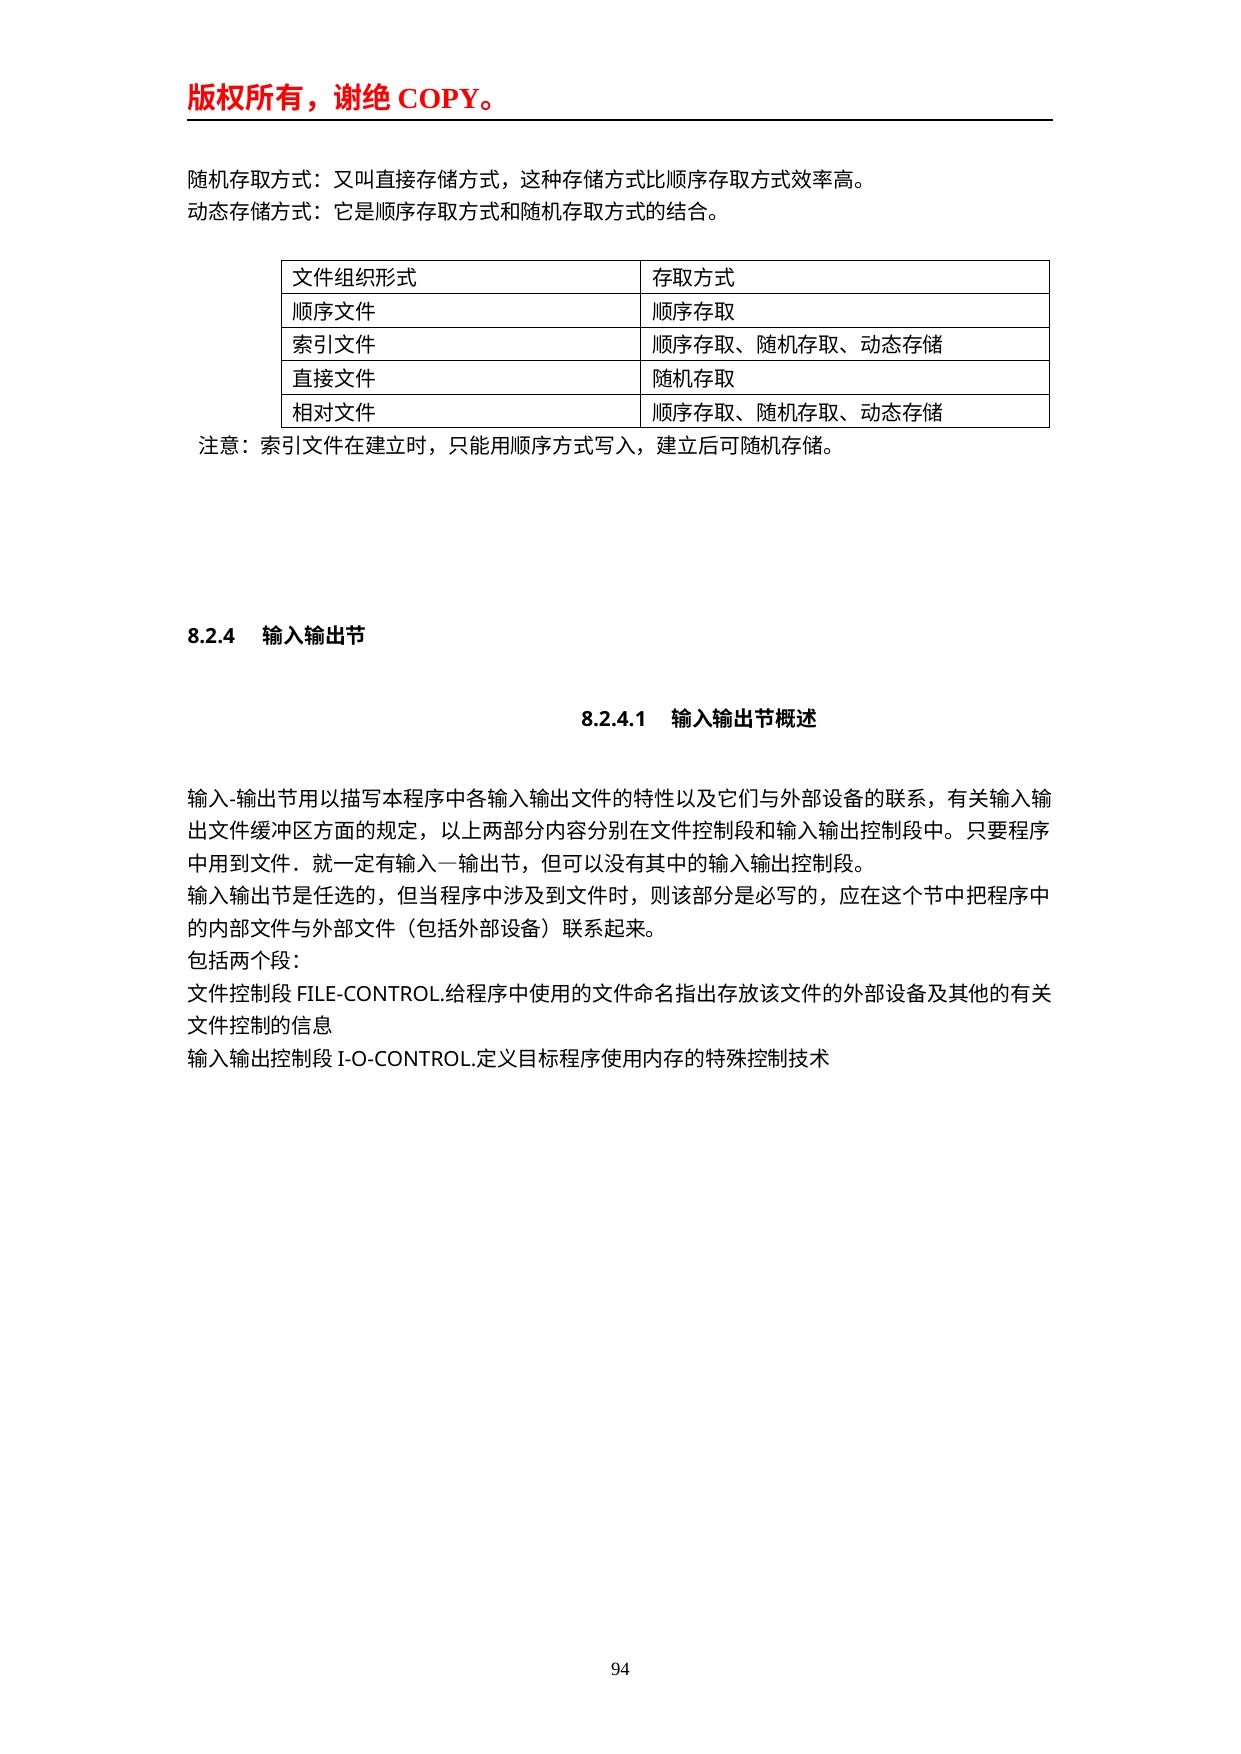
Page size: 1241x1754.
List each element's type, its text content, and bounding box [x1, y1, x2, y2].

text 输入输出节是任选的，但当程序中涉及到文件时，则该部分是必写的，应在这个节中把程序中的内部文件与外部文件（包括外部设备）联系起来。 [187, 879, 1053, 944]
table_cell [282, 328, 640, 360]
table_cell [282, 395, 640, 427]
text 文件控制段FILE-CONTROL.给程序中使用的文件命名指出存放该文件的外部设备及其他的有关文件控制的信息 [187, 976, 1053, 1041]
text 动态存储方式：它是顺序存取方式和随机存取方式的结合。 [187, 194, 1053, 227]
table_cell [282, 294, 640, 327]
text 随机存取方式：又叫直接存储方式，这种存储方式比顺序存取方式效率高。 [187, 162, 1053, 194]
subtitle 输入输出节 [187, 618, 1053, 650]
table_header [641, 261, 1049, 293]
text 输入输出控制段I-O-CONTROL.定义目标程序使用内存的特殊控制技术 [187, 1041, 1053, 1074]
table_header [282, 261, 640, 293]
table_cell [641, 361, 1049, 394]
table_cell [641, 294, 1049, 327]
text 注意：索引文件在建立时，只能用顺序方式写入，建立后可随机存储。 [187, 428, 1053, 461]
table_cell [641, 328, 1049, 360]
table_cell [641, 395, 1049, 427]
subtitle 输入输出节概述 [581, 702, 1053, 734]
text 输入-输出节用以描写本程序中各输入输出文件的特性以及它们与外部设备的联系，有关输入输出文件缓冲区方面的规定，以上两部分内容分别在文件控制段和输入输出控制段中。只要程序中用到文件．就一定有输入—输出节，但可以没有其中的输入输出控制段。 [187, 781, 1053, 879]
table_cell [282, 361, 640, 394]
text 包括两个段： [187, 944, 1053, 976]
